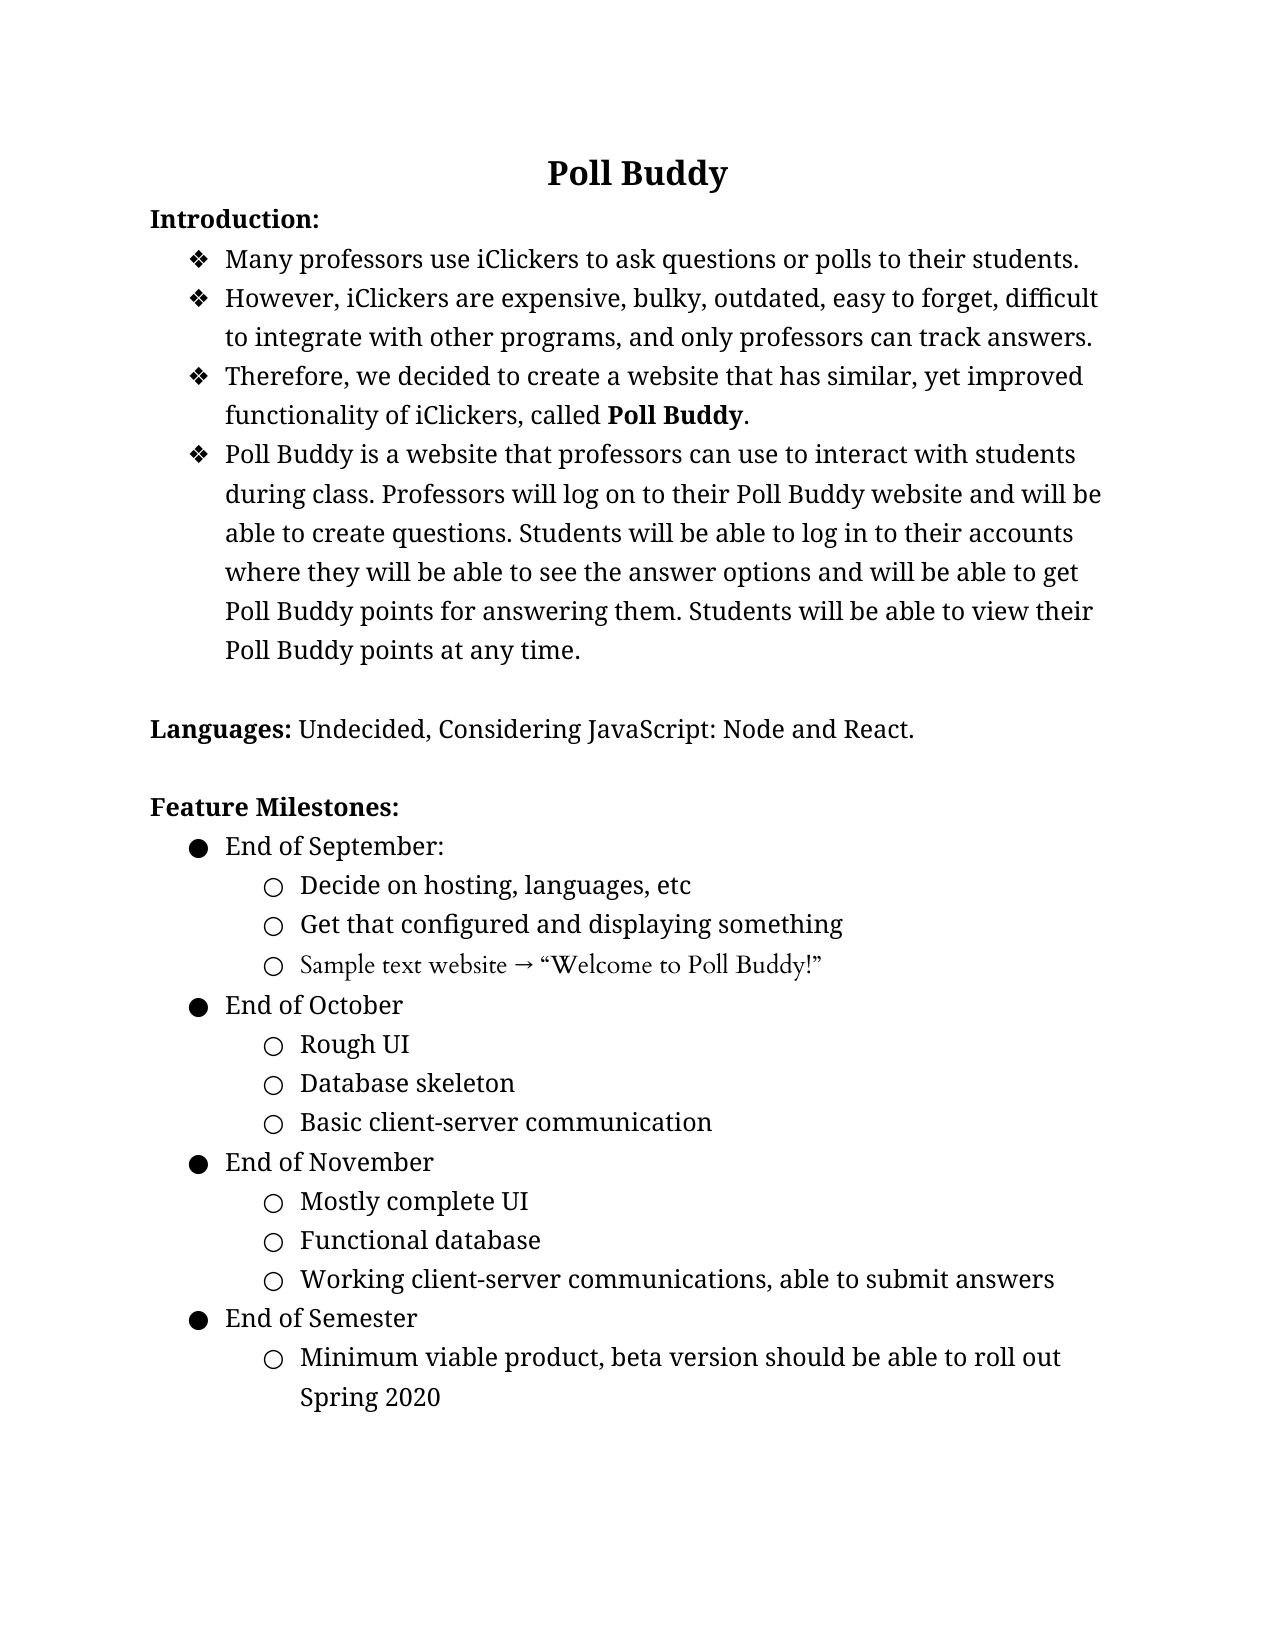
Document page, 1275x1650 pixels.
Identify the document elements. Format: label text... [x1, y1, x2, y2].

list Sample text website → “Welcome to Poll Buddy!” [262, 946, 1125, 982]
list End of November [187, 1144, 1125, 1178]
list Poll Buddy is a website that professors can use to interact with students during class. Professors will log on to their Poll Buddy website and will be able to create questions. Students will be able to log in to their accounts where they will be able to see the answer options and will be able to get Poll Buddy points for answering them. Students will be able to view their Poll Buddy points at any time. [187, 437, 1125, 667]
list Working client-server communications, able to submit answers [262, 1262, 1125, 1296]
list Rough UI [262, 1027, 1125, 1061]
list Decide on hosting, languages, etc [262, 868, 1125, 902]
list Mostly complete UI [262, 1183, 1125, 1217]
text Poll Buddy [150, 150, 1125, 195]
list Therefore, we decided to create a website that has similar, yet improved functionality of iClickers, called Poll Buddy. [187, 359, 1125, 432]
list Functional database [262, 1222, 1125, 1257]
text Feature Milestones: [150, 790, 1125, 824]
list End of October [187, 987, 1125, 1022]
list Basic client-server communication [262, 1105, 1125, 1139]
list Database skeleton [262, 1066, 1125, 1100]
list However, iClickers are expensive, bulky, outdated, easy to forget, difficult to integrate with other programs, and only professors can track answers. [187, 281, 1125, 354]
list Get that configured and displaying something [262, 907, 1125, 941]
list End of September: [187, 829, 1125, 863]
text Languages: Undecided, Considering JavaScript: Node and React. [150, 711, 1125, 745]
list Many professors use iClickers to ask questions or polls to their students. [187, 241, 1125, 275]
list Minimum viable product, beta version should be able to roll out Spring 2020 [262, 1340, 1125, 1413]
list End of Semester [187, 1301, 1125, 1335]
text Introduction: [150, 202, 1125, 236]
